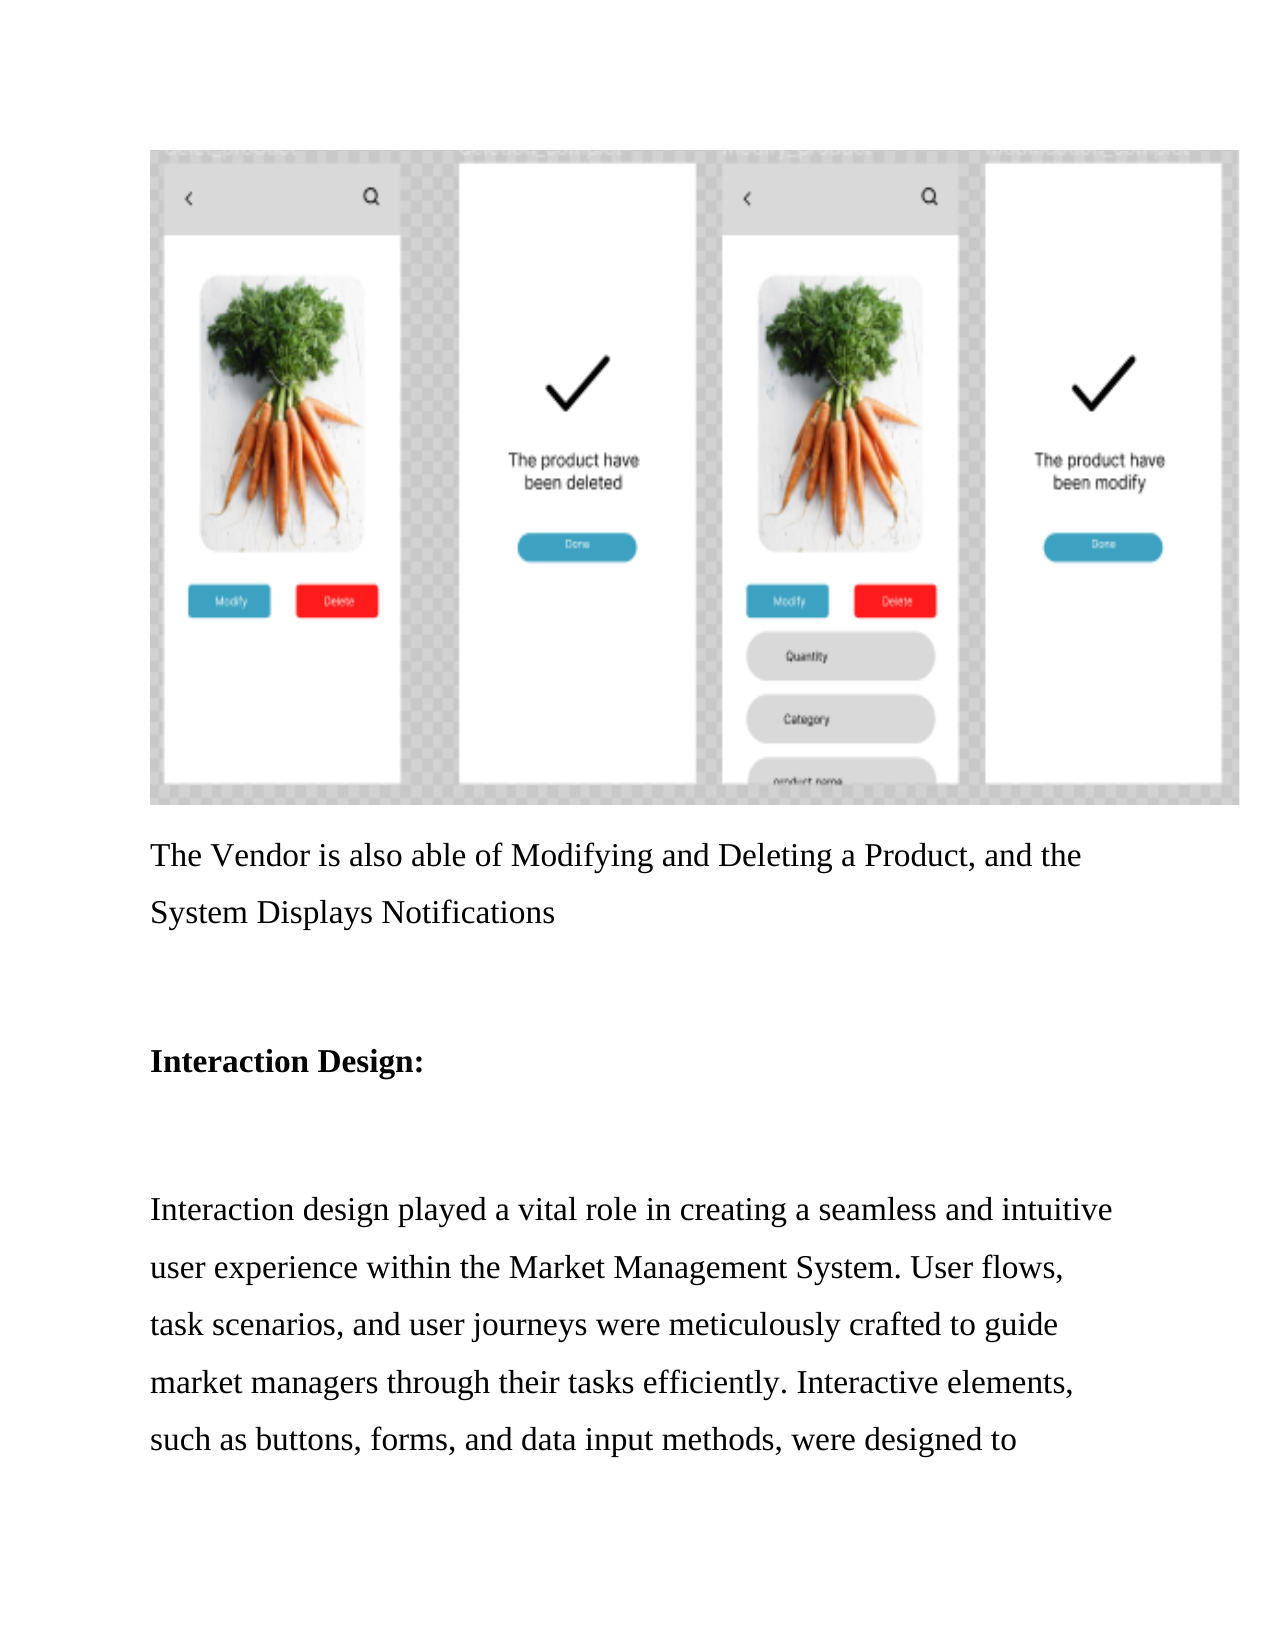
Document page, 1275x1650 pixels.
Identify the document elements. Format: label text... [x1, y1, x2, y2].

text Interaction Design: [150, 1041, 1125, 1079]
text The Vendor is also able of Modifying and Deleting a Product, and the System Displays Notifications [150, 835, 1125, 931]
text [150, 1189, 1125, 1458]
picture [150, 150, 1240, 805]
